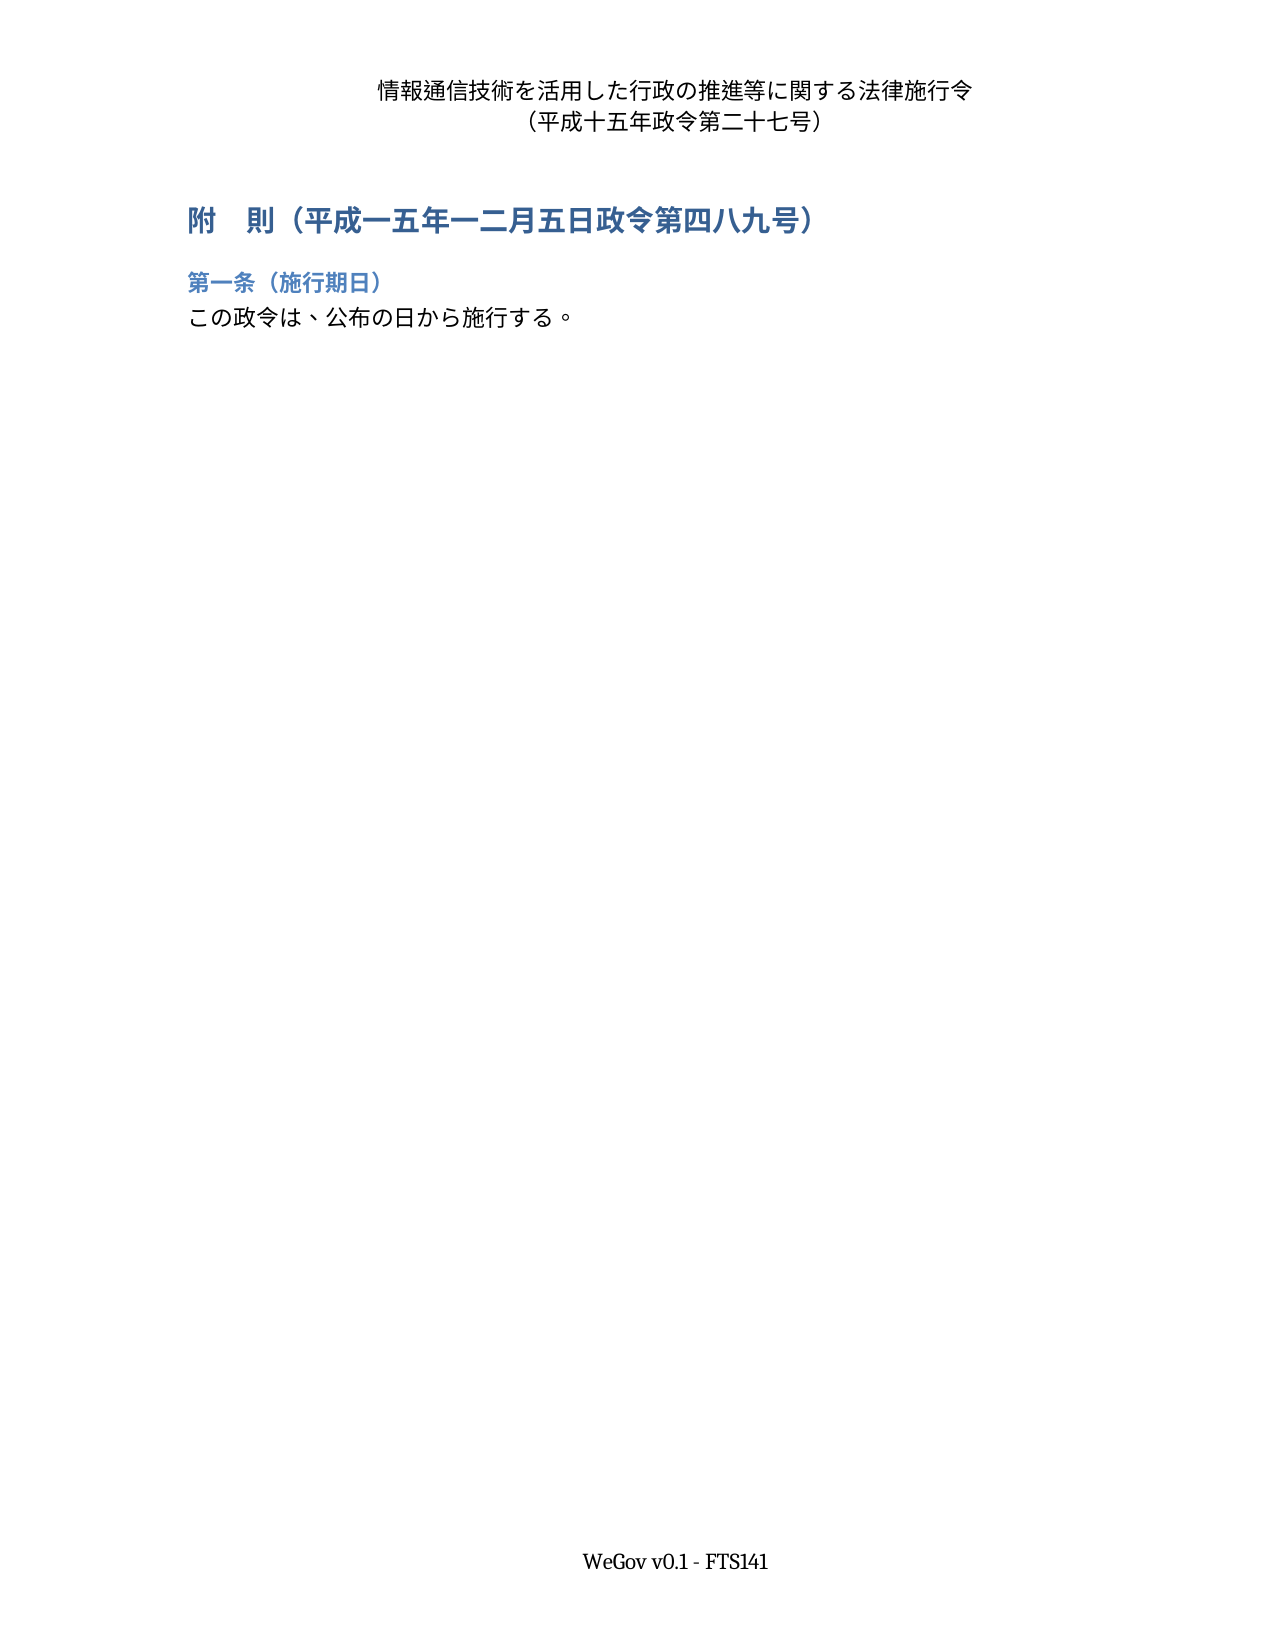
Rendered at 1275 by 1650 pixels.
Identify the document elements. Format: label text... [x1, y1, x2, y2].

subtitle 第一条（施行期日） [187, 266, 1087, 298]
text この政令は、公布の日から施行する。 [187, 302, 1087, 334]
subtitle 附 則（平成一五年一二月五日政令第四八九号） [187, 200, 1087, 240]
